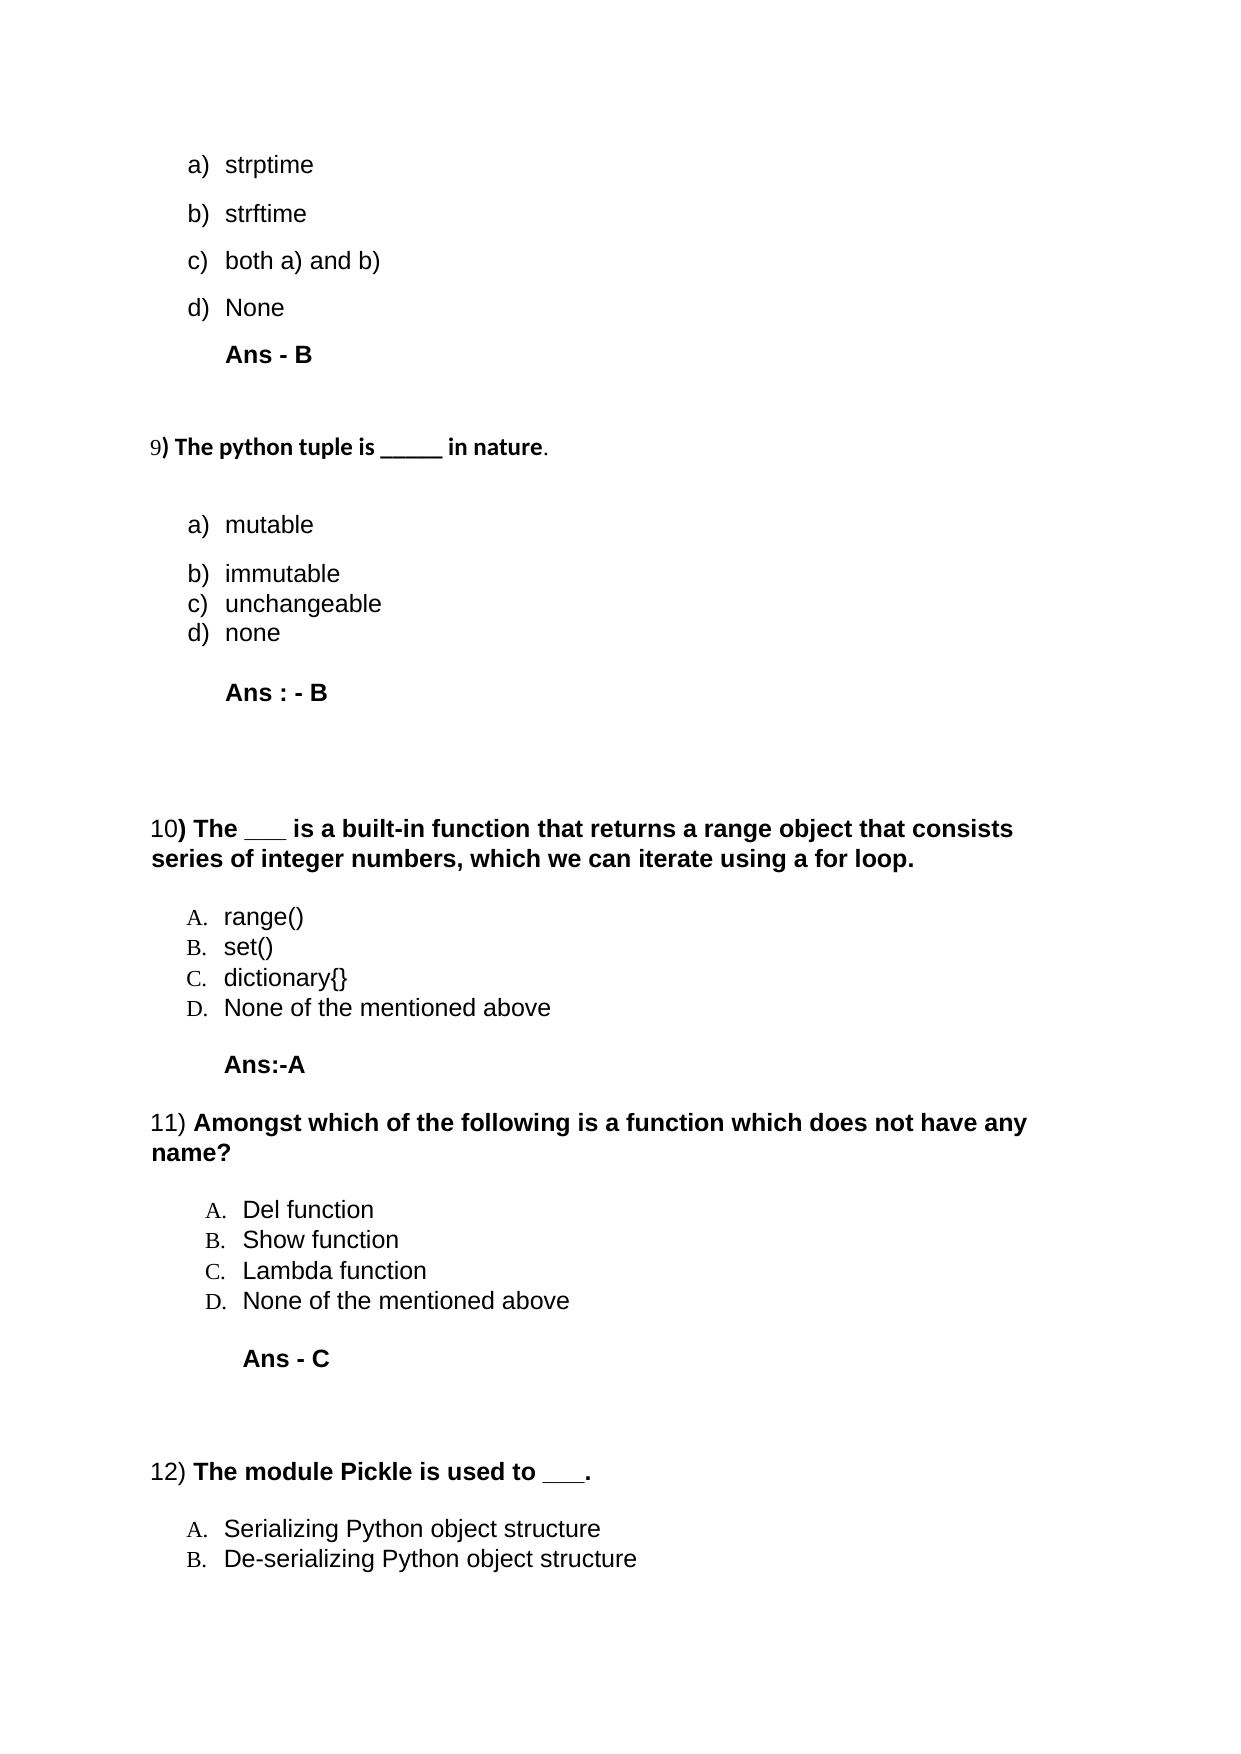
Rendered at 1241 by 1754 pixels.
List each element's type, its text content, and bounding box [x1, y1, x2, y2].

list set() [186, 932, 1069, 961]
list Show function [205, 1225, 1069, 1254]
list De-serializing Python object structure [186, 1544, 1069, 1573]
text 12) The module Pickle is used to ___. [150, 1456, 1086, 1485]
text Ans:-A [223, 1051, 1069, 1079]
list immutable [187, 559, 1069, 588]
list strptime [187, 151, 1014, 179]
list None of the mentioned above [186, 993, 1069, 1022]
text 11) Amongst which of the following is a function which does not have any name? [150, 1108, 1086, 1166]
list Serializing Python object structure [186, 1513, 1069, 1542]
list range() [186, 901, 1069, 930]
list none [187, 618, 1069, 647]
list unchangeable [187, 589, 1069, 618]
list strftime [187, 199, 1069, 228]
list None of the mentioned above [205, 1286, 1069, 1315]
list both a) and b) [187, 246, 1069, 275]
text 9) The python tuple is _____ in nature. [150, 431, 1086, 462]
list Ans : - B [225, 678, 1069, 706]
list Lambda function [205, 1256, 1069, 1284]
text 10) The ___ is a built-in function that returns a range object that consists series of integer numbers, which we can iterate using a for loop. [150, 814, 1069, 873]
list dictionary{} [186, 962, 1069, 991]
list None [187, 293, 1069, 322]
text Ans - C [242, 1344, 1069, 1372]
list mutable [187, 510, 532, 539]
list Del function [205, 1195, 1069, 1223]
text Ans - B [225, 339, 1069, 368]
